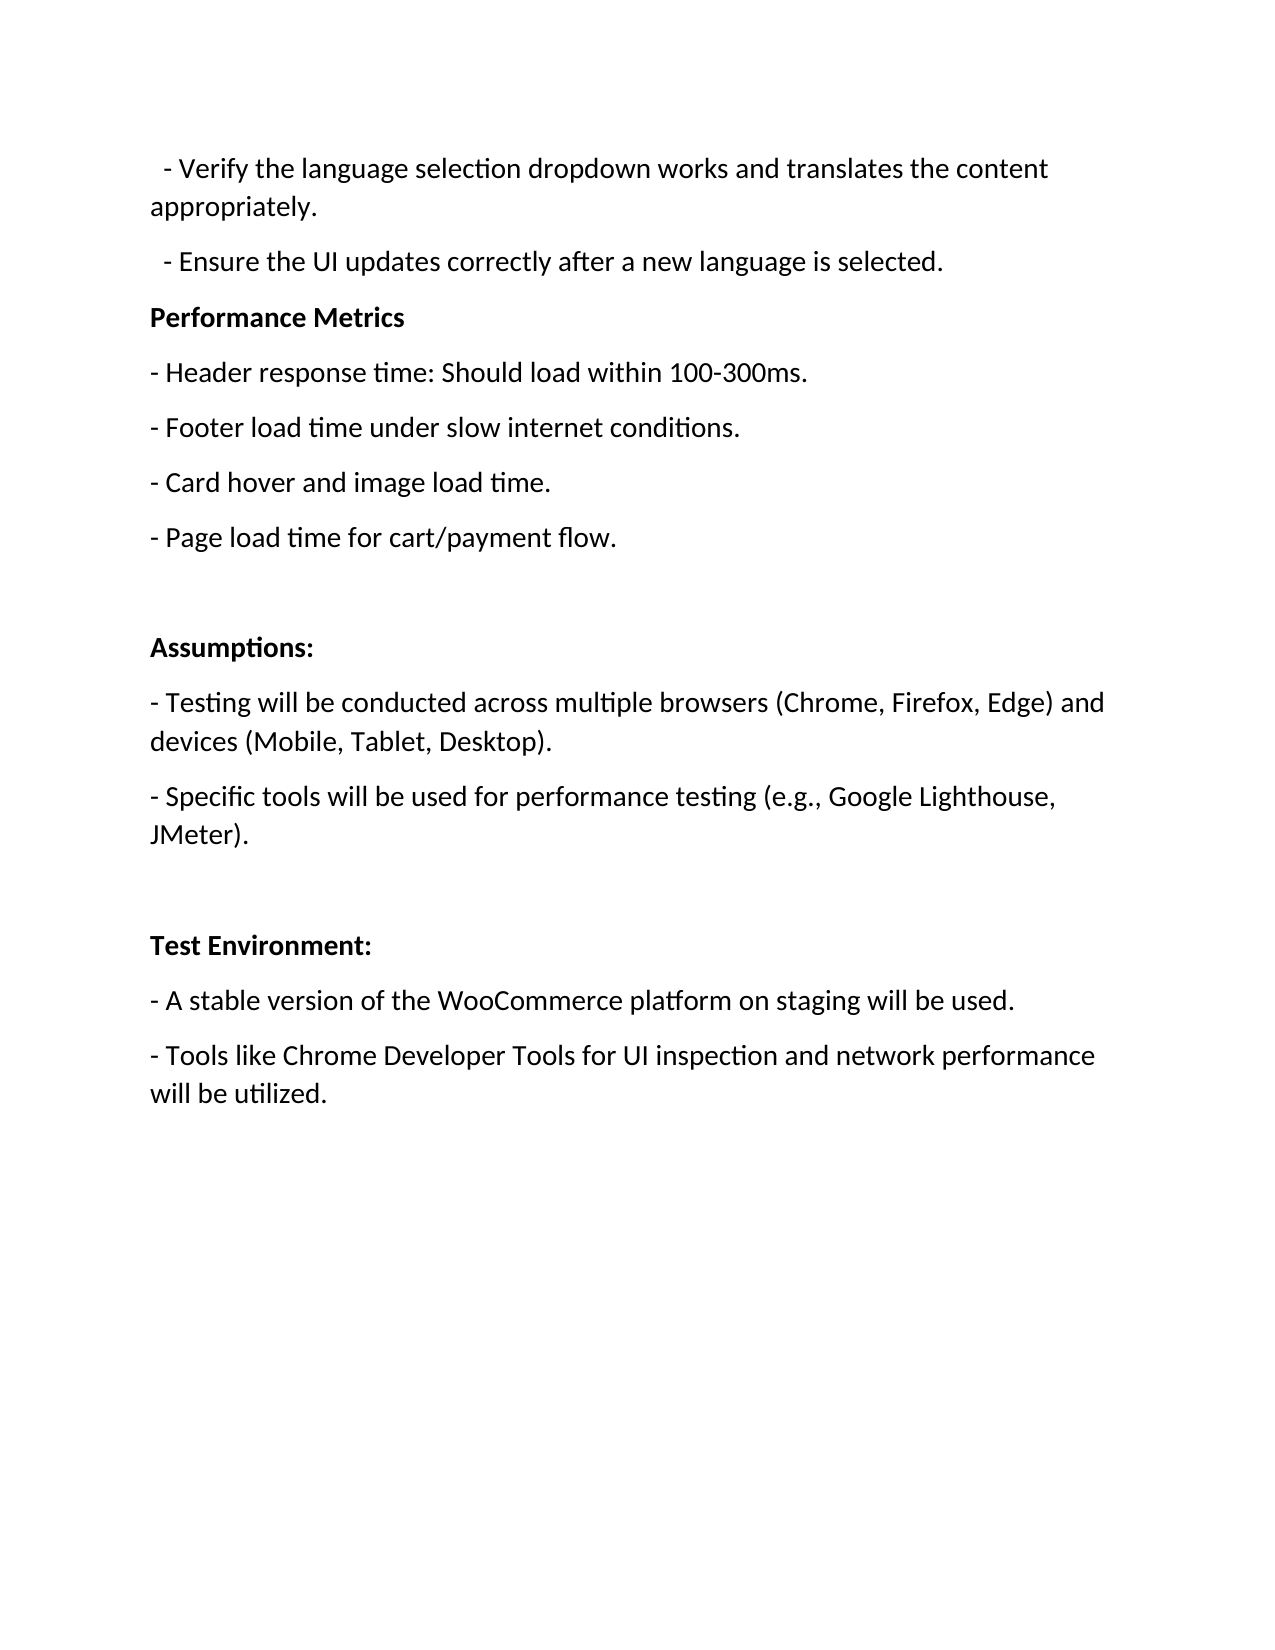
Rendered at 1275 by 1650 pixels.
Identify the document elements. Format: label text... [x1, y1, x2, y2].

text - Header response time: Should load within 100-300ms. [150, 354, 1125, 389]
text - Ensure the UI updates correctly after a new language is selected. [150, 243, 1125, 279]
text - A stable version of the WooCommerce platform on staging will be used. [150, 982, 1125, 1017]
text - Card hover and image load time. [150, 464, 1125, 499]
text - Page load time for cart/payment flow. [150, 519, 1125, 555]
text - Footer load time under slow internet conditions. [150, 409, 1125, 444]
text Assumptions: [150, 629, 1125, 665]
text Performance Metrics [150, 299, 1125, 334]
text - Testing will be conducted across multiple browsers (Chrome, Firefox, Edge) and devices (Mobile, Tablet, Desktop). [150, 684, 1125, 758]
text - Verify the language selection dropdown works and translates the content appropriately. [150, 150, 1125, 224]
text - Specific tools will be used for performance testing (e.g., Google Lighthouse, JMeter). [150, 778, 1125, 852]
text - Tools like Chrome Developer Tools for UI inspection and network performance will be utilized. [150, 1037, 1125, 1111]
text Test Environment: [150, 927, 1125, 962]
